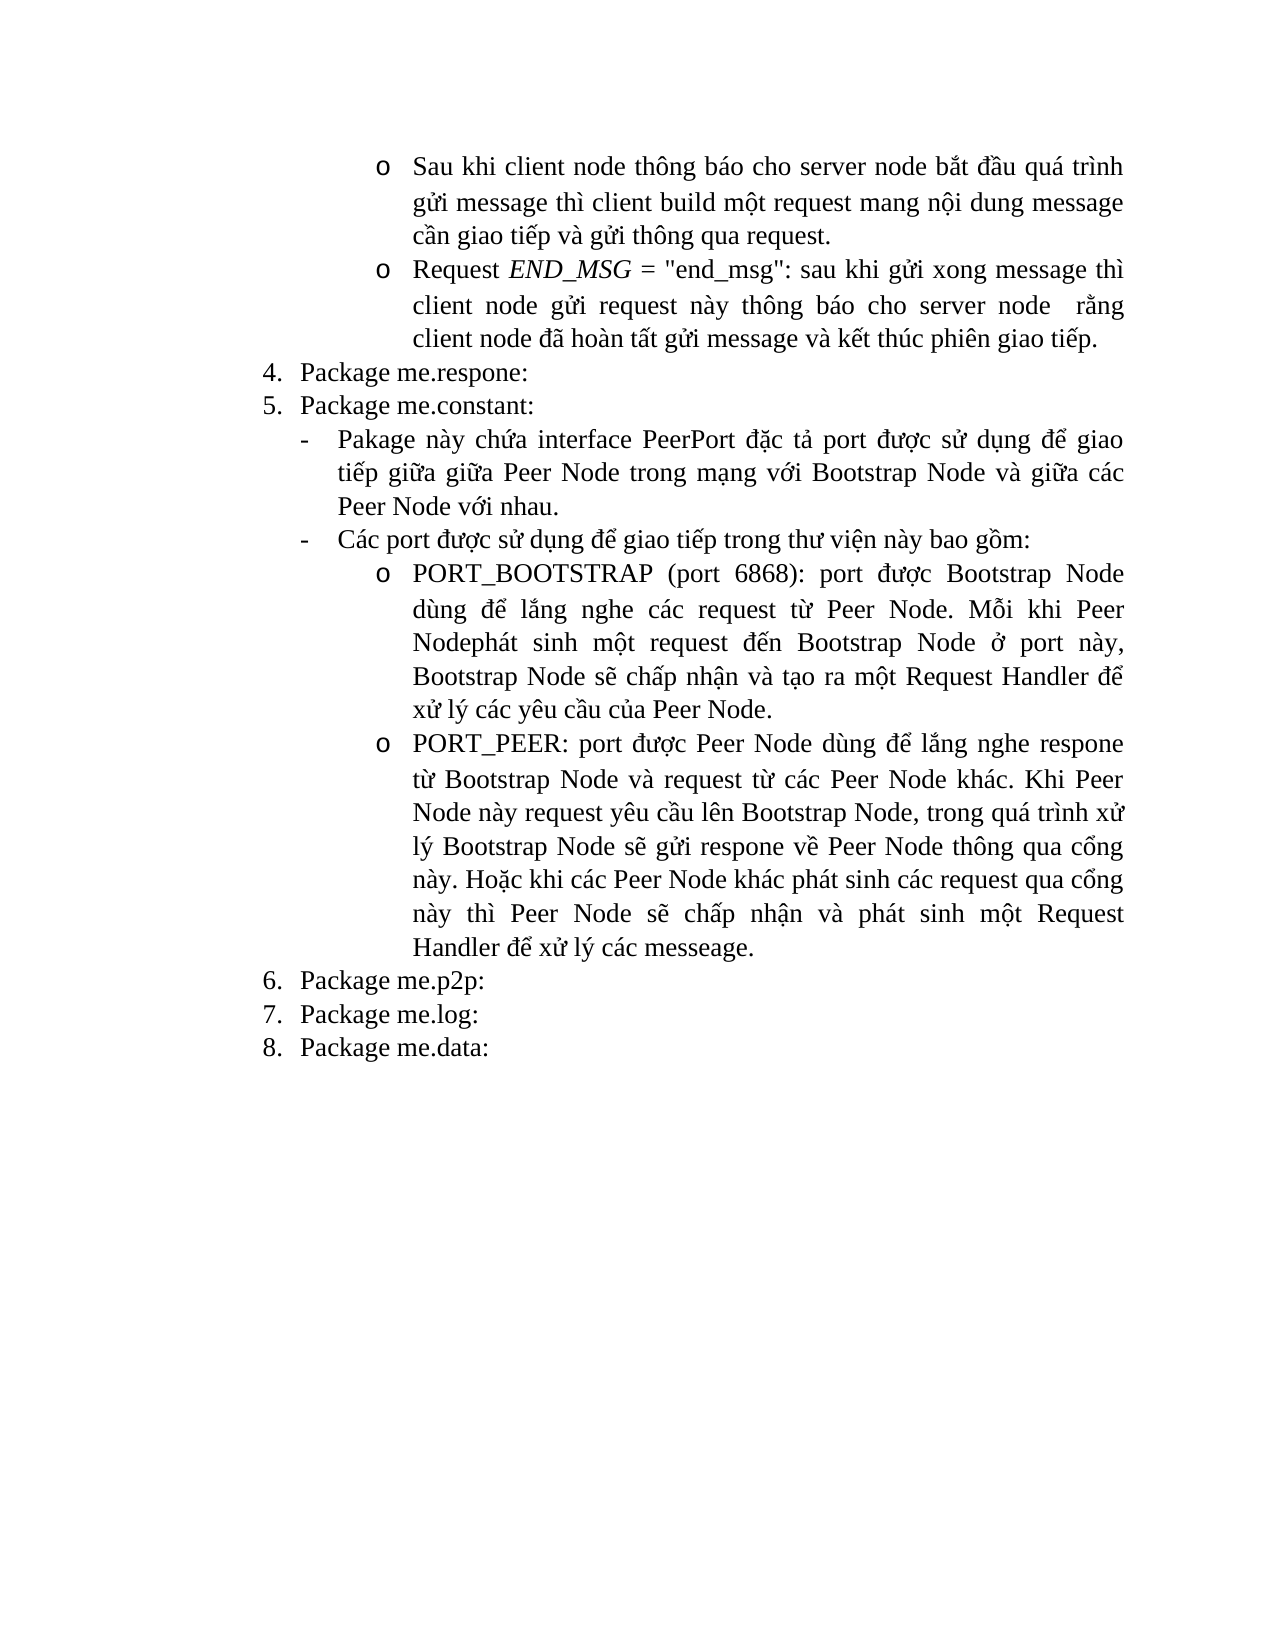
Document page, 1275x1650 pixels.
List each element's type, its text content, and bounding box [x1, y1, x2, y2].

list PORT_PEER: port được Peer Node dùng để lắng nghe respone từ Bootstrap Node và request từ các Peer Node khác. Khi Peer Node này request yêu cầu lên Bootstrap Node, trong quá trình xử lý Bootstrap Node sẽ gửi respone về Peer Node thông qua cổng này. Hoặc khi các Peer Node khác phát sinh các request qua cổng này thì Peer Node sẽ chấp nhận và phát sinh một Request Handler để xử lý các messeage. [375, 727, 1125, 962]
list Package me.p2p: [262, 964, 1125, 995]
list Request END_MSG = "end_msg": sau khi gửi xong message thì client node gửi request này thông báo cho server node rằng client node đã hoàn tất gửi message và kết thúc phiên giao tiếp. [375, 253, 1125, 353]
list PORT_BOOTSTRAP (port 6868): port được Bootstrap Node dùng để lắng nghe các request từ Peer Node. Mỗi khi Peer Nodephát sinh một request đến Bootstrap Node ở port này, Bootstrap Node sẽ chấp nhận và tạo ra một Request Handler để xử lý các yêu cầu của Peer Node. [375, 557, 1125, 725]
list Package me.constant: [262, 389, 1125, 421]
list Sau khi client node thông báo cho server node bắt đầu quá trình gửi message thì client build một request mang nội dung message cần giao tiếp và gửi thông qua request. [375, 150, 1125, 251]
list Package me.respone: [262, 356, 1125, 387]
list Package me.data: [262, 1031, 1125, 1062]
list Pakage này chứa interface PeerPort đặc tả port được sử dụng để giao tiếp giữa giữa Peer Node trong mạng với Bootstrap Node và giữa các Peer Node với nhau. [300, 423, 1125, 521]
list Package me.log: [262, 998, 1125, 1029]
list Các port được sử dụng để giao tiếp trong thư viện này bao gồm: [300, 523, 1125, 555]
